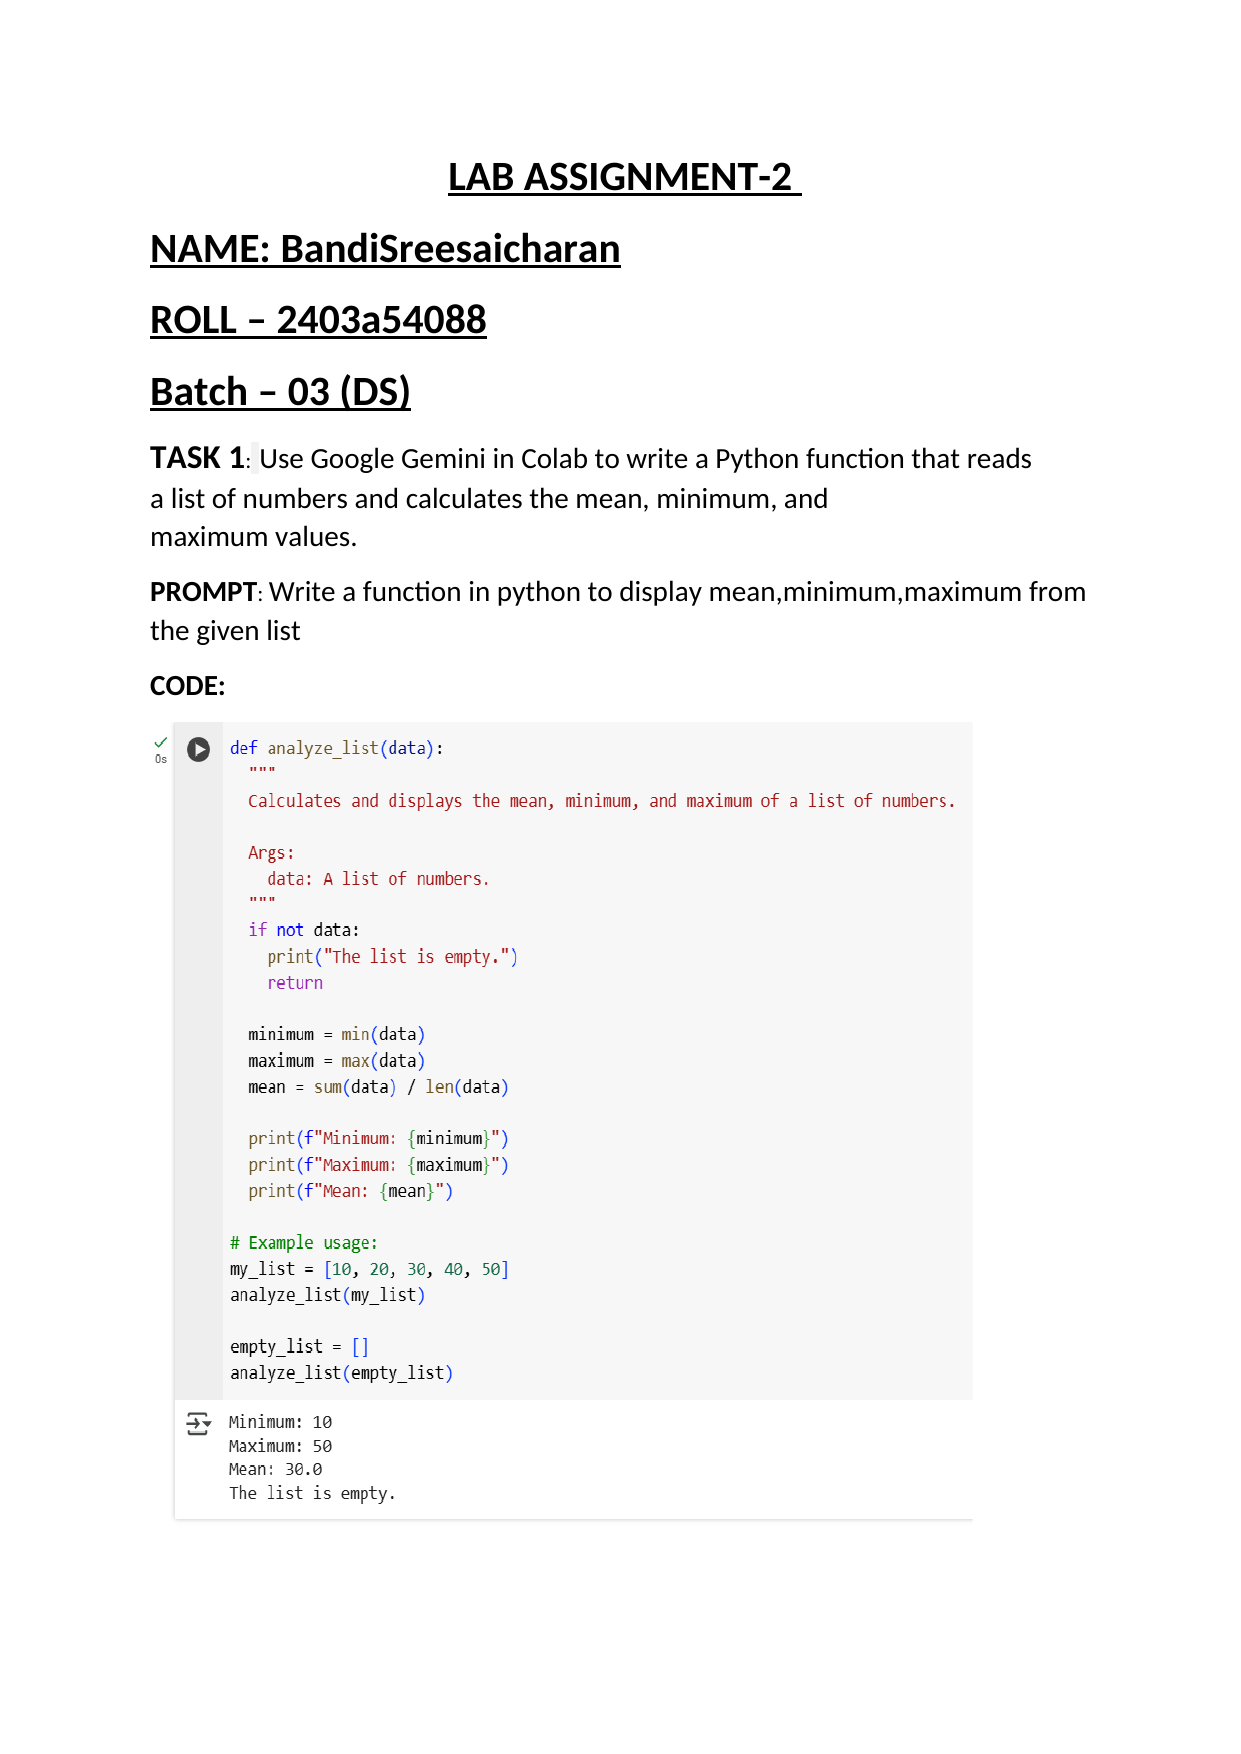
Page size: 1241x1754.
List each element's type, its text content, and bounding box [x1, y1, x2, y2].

text LAB ASSIGNMENT-2 [150, 150, 1090, 201]
text ROLL – 2403a54088 [150, 293, 1090, 344]
text CODE: [150, 667, 1090, 702]
picture [150, 722, 973, 1593]
text Batch – 03 (DS) [150, 365, 1090, 416]
text NAME: BandiSreesaicharan [150, 222, 1090, 272]
text TASK 1: Use Google Gemini in Colab to write a Python function that reads a list of numbers and calculates the mean, minimum, and maximum values. [150, 436, 1090, 554]
text PROMPT: Write a function in python to display mean,minimum,maximum from the given list [150, 573, 1090, 647]
